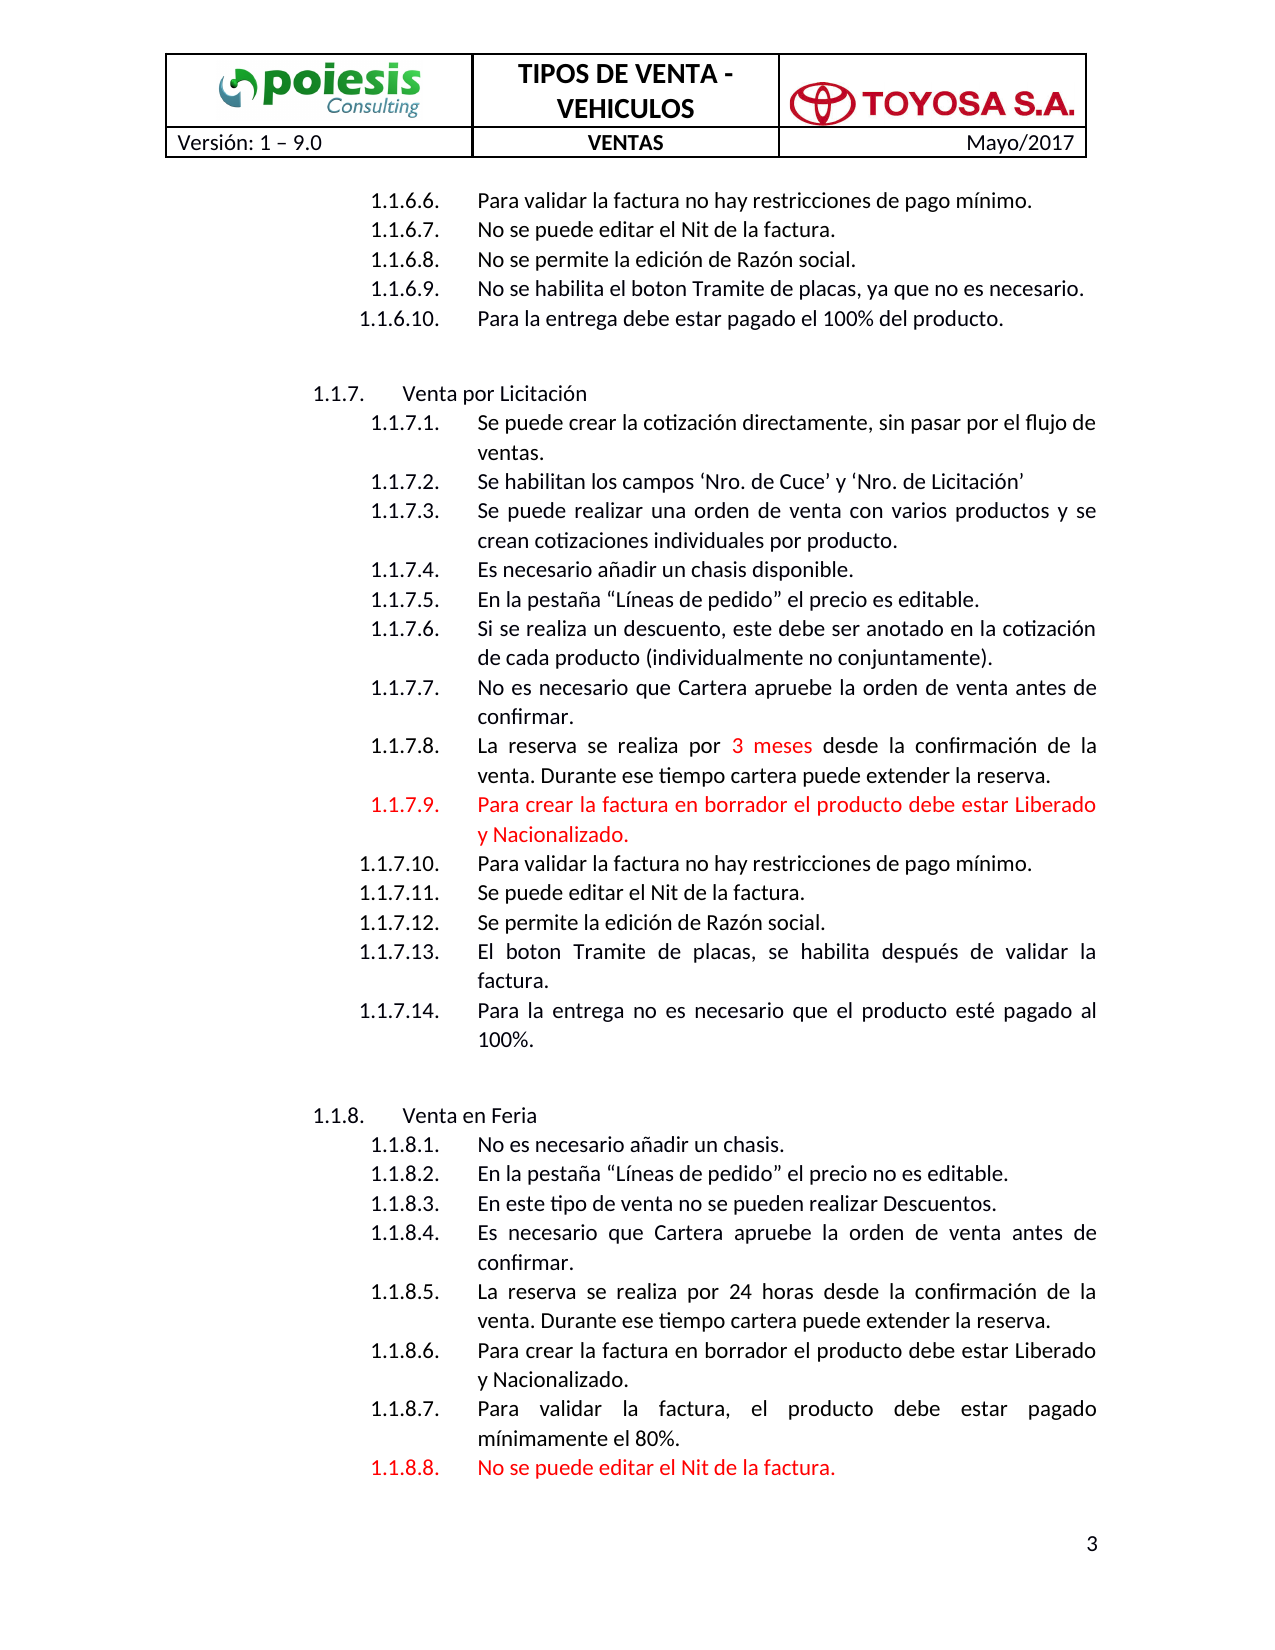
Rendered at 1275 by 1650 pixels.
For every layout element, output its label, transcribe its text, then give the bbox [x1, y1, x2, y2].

list Para crear la factura en borrador el producto debe estar Liberado y Nacionalizado. [440, 1336, 1098, 1393]
list No se puede editar el Nit de la factura. [440, 216, 1098, 244]
list Si se realiza un descuento, este debe ser anotado en la cotización de cada producto (individualmente no conjuntamente). [440, 614, 1098, 672]
list Se habilitan los campos ‘Nro. de Cuce’ y ‘Nro. de Licitación’ [440, 467, 1098, 495]
list La reserva se realiza por 3 meses desde la confirmación de la venta. Durante ese tiempo cartera puede extender la reserva. [440, 732, 1098, 789]
list Para crear la factura en borrador el producto debe estar Liberado y Nacionalizado. [440, 790, 1098, 848]
list Se puede crear la cotización directamente, sin pasar por el flujo de ventas. [440, 408, 1098, 466]
list En la pestaña “Líneas de pedido” el precio es editable. [440, 585, 1098, 613]
list No se permite la edición de Razón social. [440, 245, 1098, 273]
list No es necesario añadir un chasis. [440, 1130, 1098, 1158]
list Para la entrega debe estar pagado el 100% del producto. [440, 304, 1098, 332]
list No se habilita el boton Tramite de placas, ya que no es necesario. [440, 274, 1098, 302]
list Para validar la factura no hay restricciones de pago mínimo. [440, 186, 1098, 214]
list Venta en Feria [365, 1101, 1098, 1129]
list Para validar la factura, el producto debe estar pagado mínimamente el 80%. [440, 1394, 1098, 1452]
list Se puede editar el Nit de la factura. [440, 878, 1098, 907]
list Para validar la factura no hay restricciones de pago mínimo. [440, 849, 1098, 877]
list Venta por Licitación [365, 379, 1098, 407]
list Para la entrega no es necesario que el producto esté pagado al 100%. [440, 996, 1098, 1053]
picture [216, 60, 423, 121]
list Se permite la edición de Razón social. [440, 908, 1098, 936]
list Se puede realizar una orden de venta con varios productos y se crean cotizaciones individuales por producto. [440, 497, 1098, 554]
list No es necesario que Cartera apruebe la orden de venta antes de confirmar. [440, 673, 1098, 730]
picture [789, 82, 1075, 126]
list En este tipo de venta no se pueden realizar Descuentos. [440, 1189, 1098, 1217]
list Es necesario añadir un chasis disponible. [440, 555, 1098, 583]
list Es necesario que Cartera apruebe la orden de venta antes de confirmar. [440, 1218, 1098, 1276]
list No se puede editar el Nit de la factura. [440, 1453, 1098, 1481]
list El boton Tramite de placas, se habilita después de validar la factura. [440, 937, 1098, 995]
list La reserva se realiza por 24 horas desde la confirmación de la venta. Durante ese tiempo cartera puede extender la reserva. [440, 1277, 1098, 1334]
list En la pestaña “Líneas de pedido” el precio no es editable. [440, 1159, 1098, 1188]
